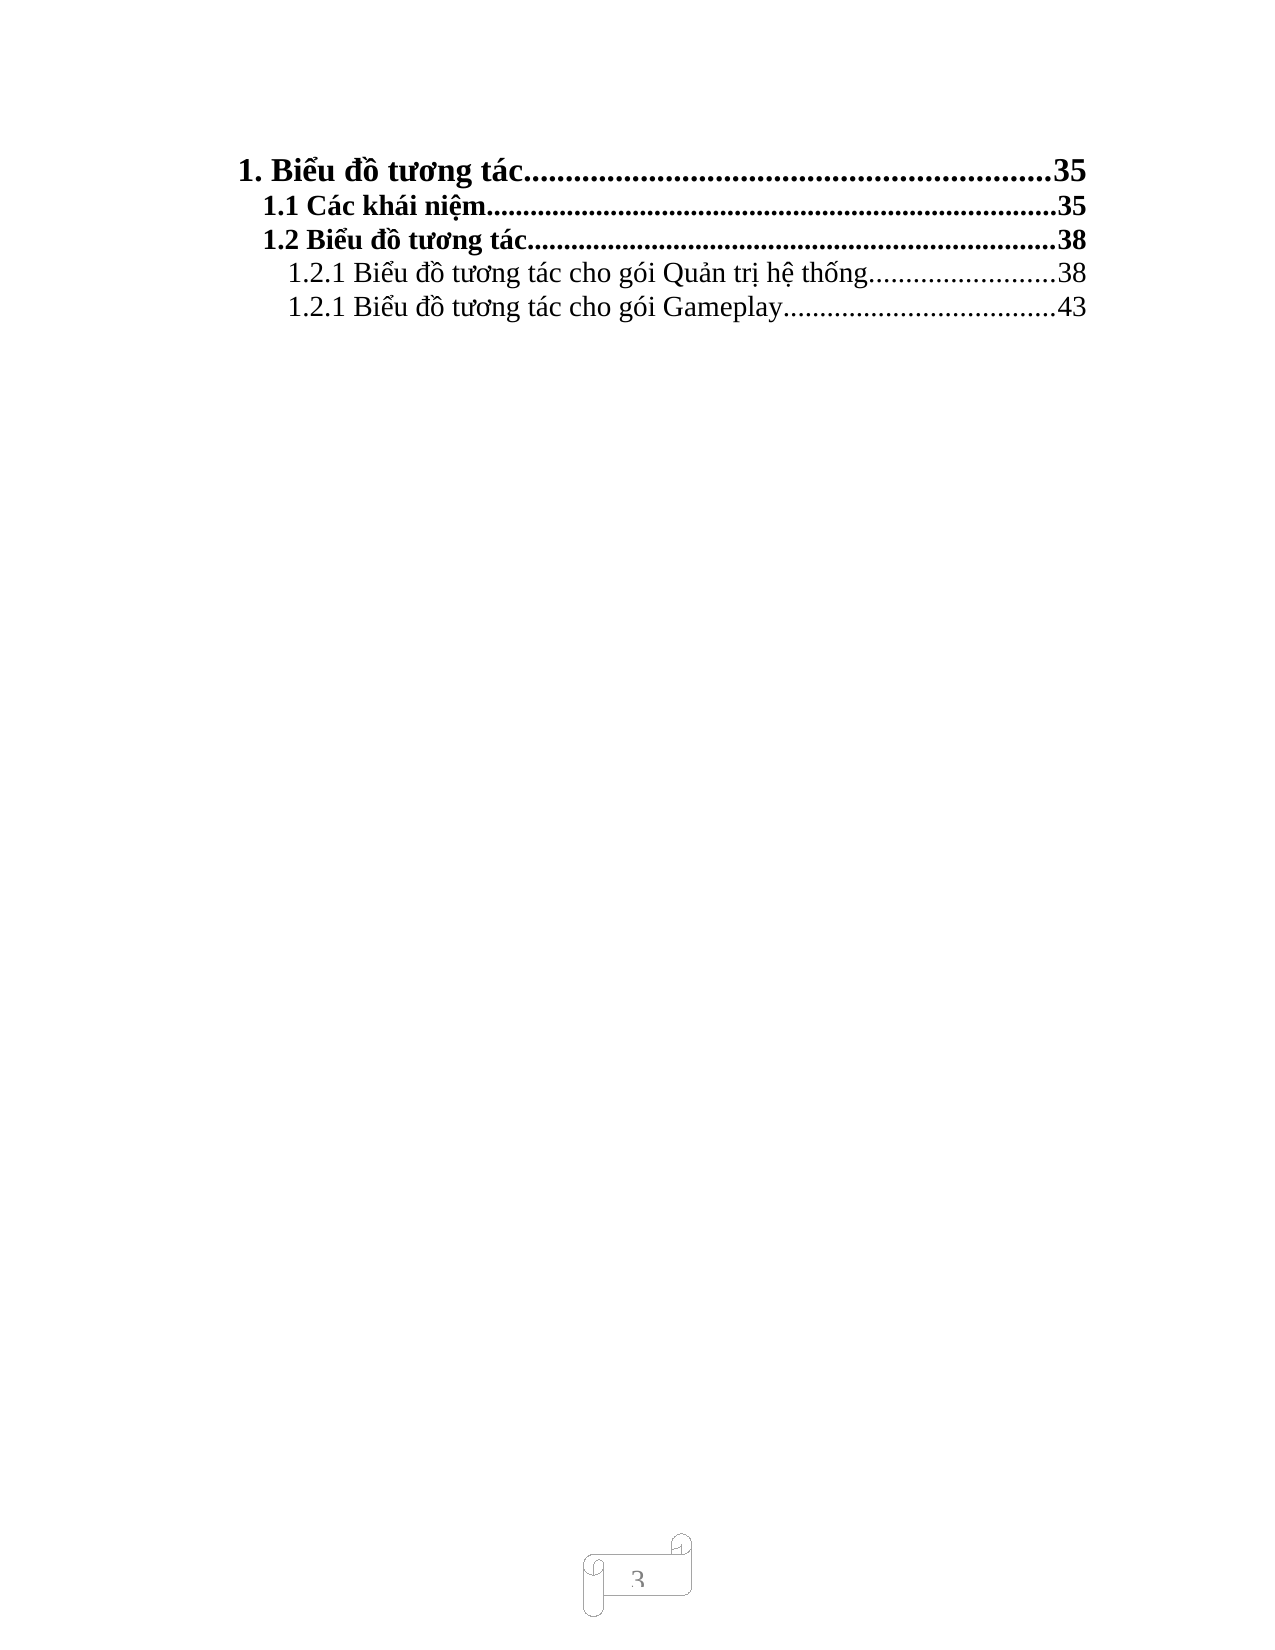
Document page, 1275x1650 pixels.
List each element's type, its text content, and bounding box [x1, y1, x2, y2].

text 1.2.1 Biểu đồ tương tác cho gói Quản trị hệ thống 38 [287, 255, 1087, 289]
text 1.2.1 Biểu đồ tương tác cho gói Gameplay 43 [287, 289, 1087, 322]
text 1. Biểu đồ tương tác 35 [237, 150, 1087, 188]
text 1.1 Các khái niệm 35 [262, 188, 1087, 222]
text 1.2 Biểu đồ tương tác 38 [262, 222, 1087, 255]
